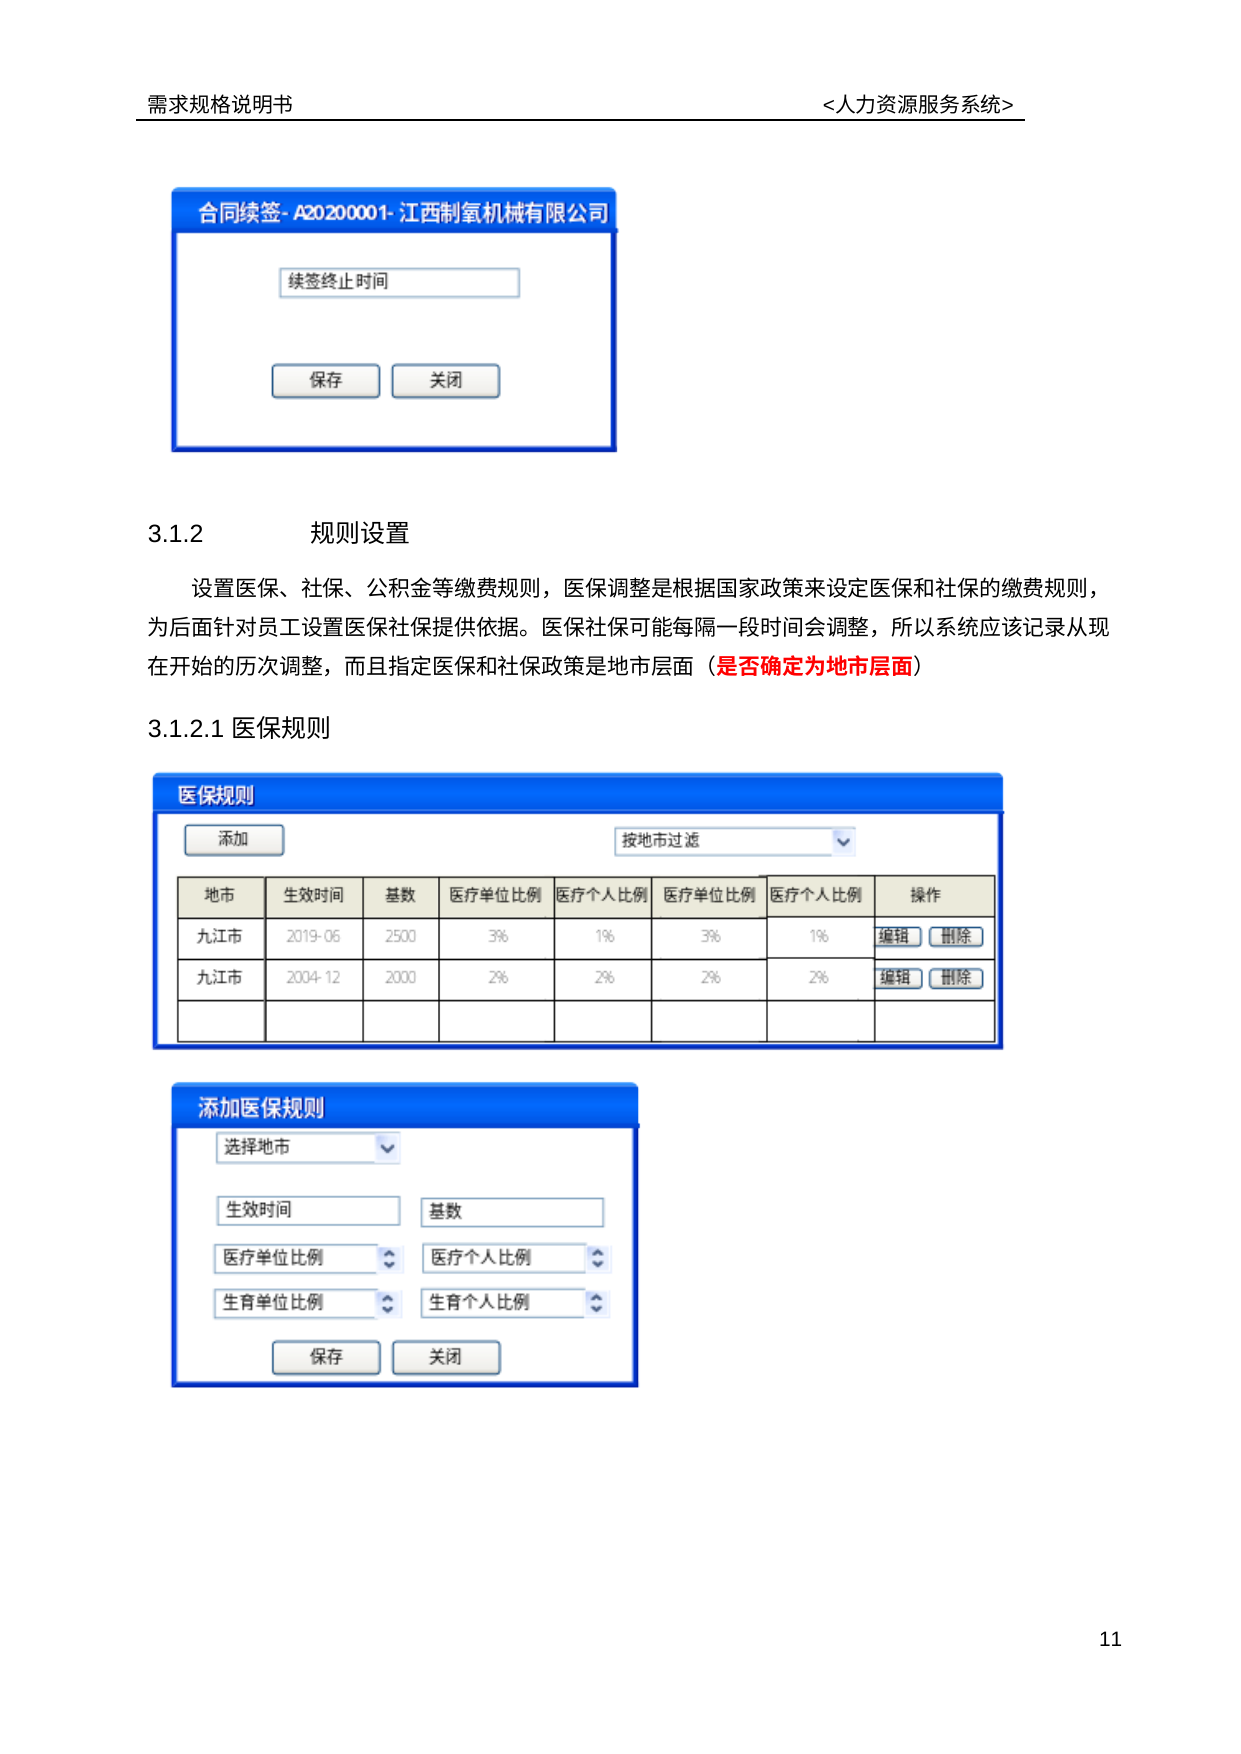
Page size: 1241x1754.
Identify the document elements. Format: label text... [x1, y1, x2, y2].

text 设置医保、社保、公积金等缴费规则，医保调整是根据国家政策来设定医保和社保的缴费规则，为后面针对员工设置医保社保提供依据。医保社保可能每隔一段时间会调整，所以系统应该记录从现在开始的历次调整，而且指定医保和社保政策是地市层面（是否确定为地市层面） [148, 571, 1122, 681]
subtitle 规则设置 [148, 499, 1122, 564]
subtitle 医保规则 [148, 694, 1122, 759]
